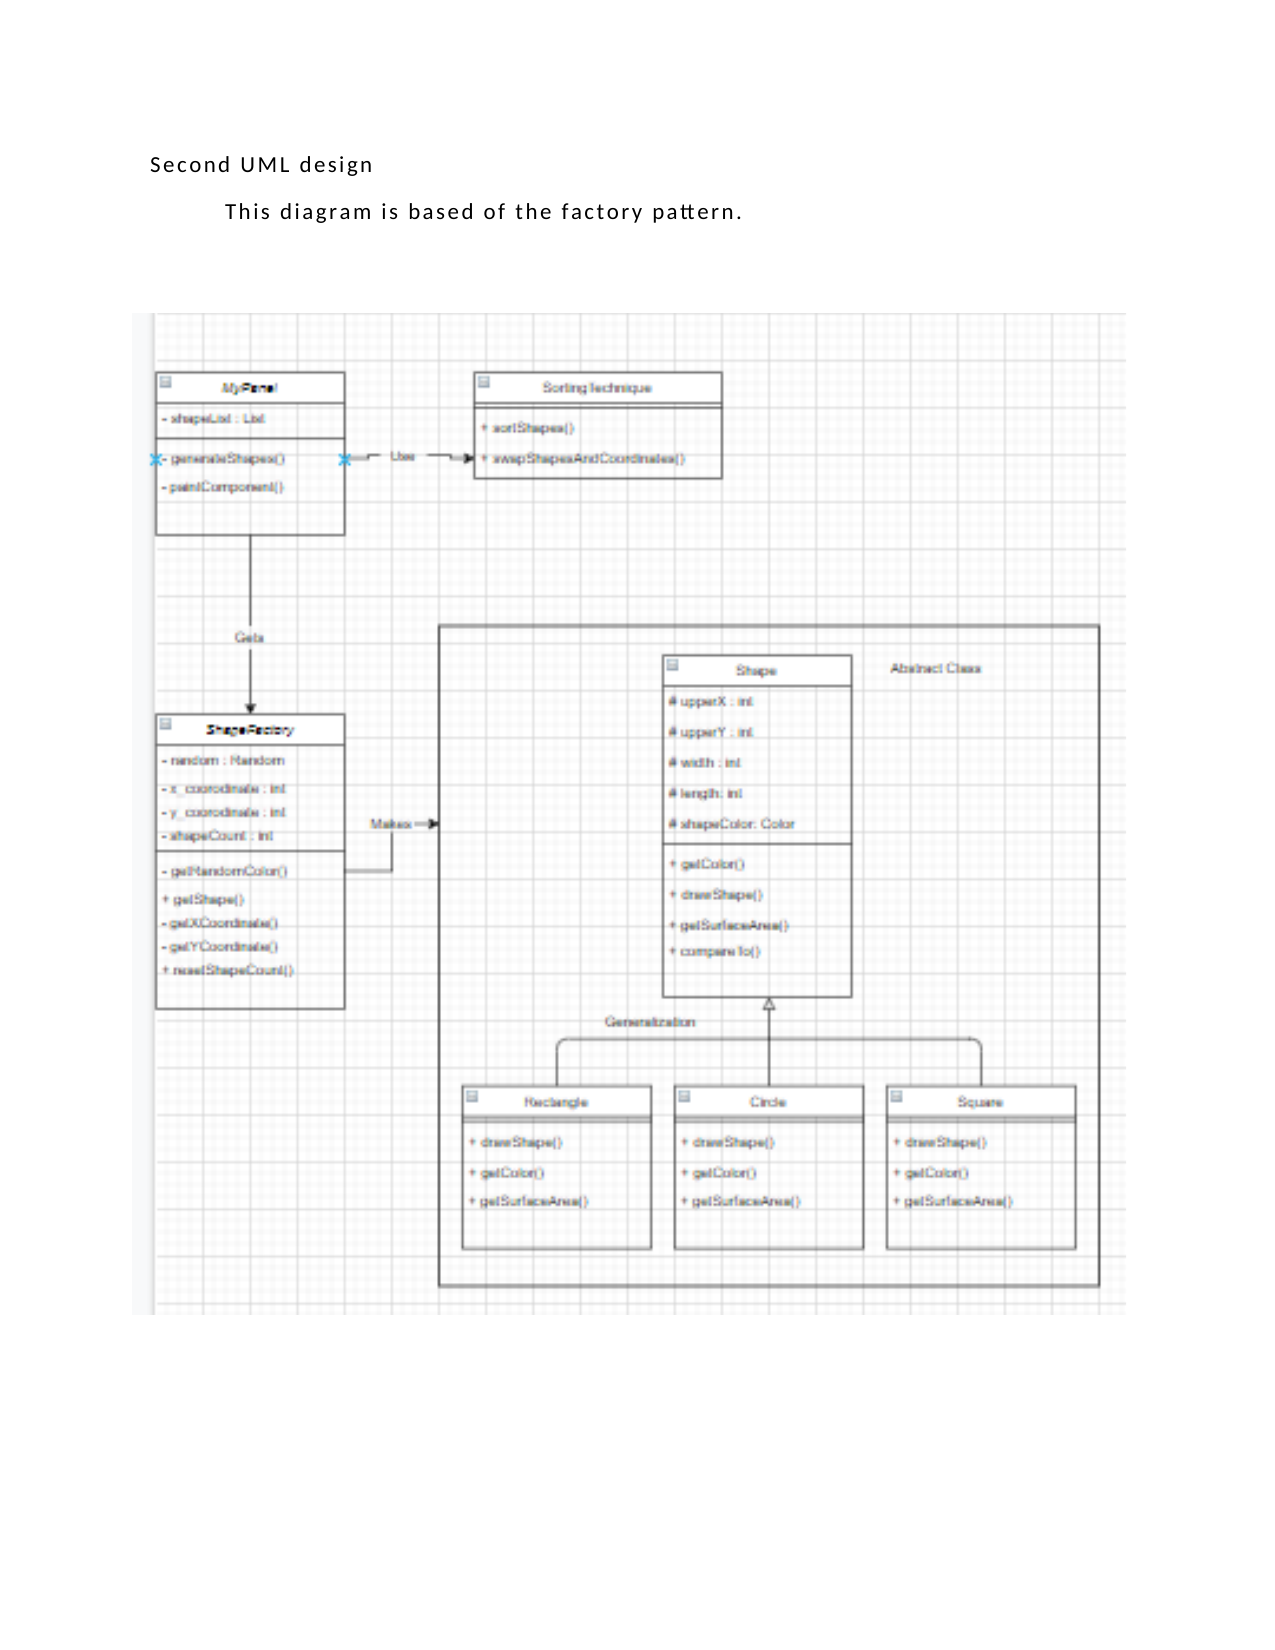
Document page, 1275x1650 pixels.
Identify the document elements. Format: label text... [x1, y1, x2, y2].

text This diagram is based of the factory pattern. [150, 197, 1125, 225]
picture [132, 313, 1127, 1315]
text Second UML design [150, 150, 1125, 178]
